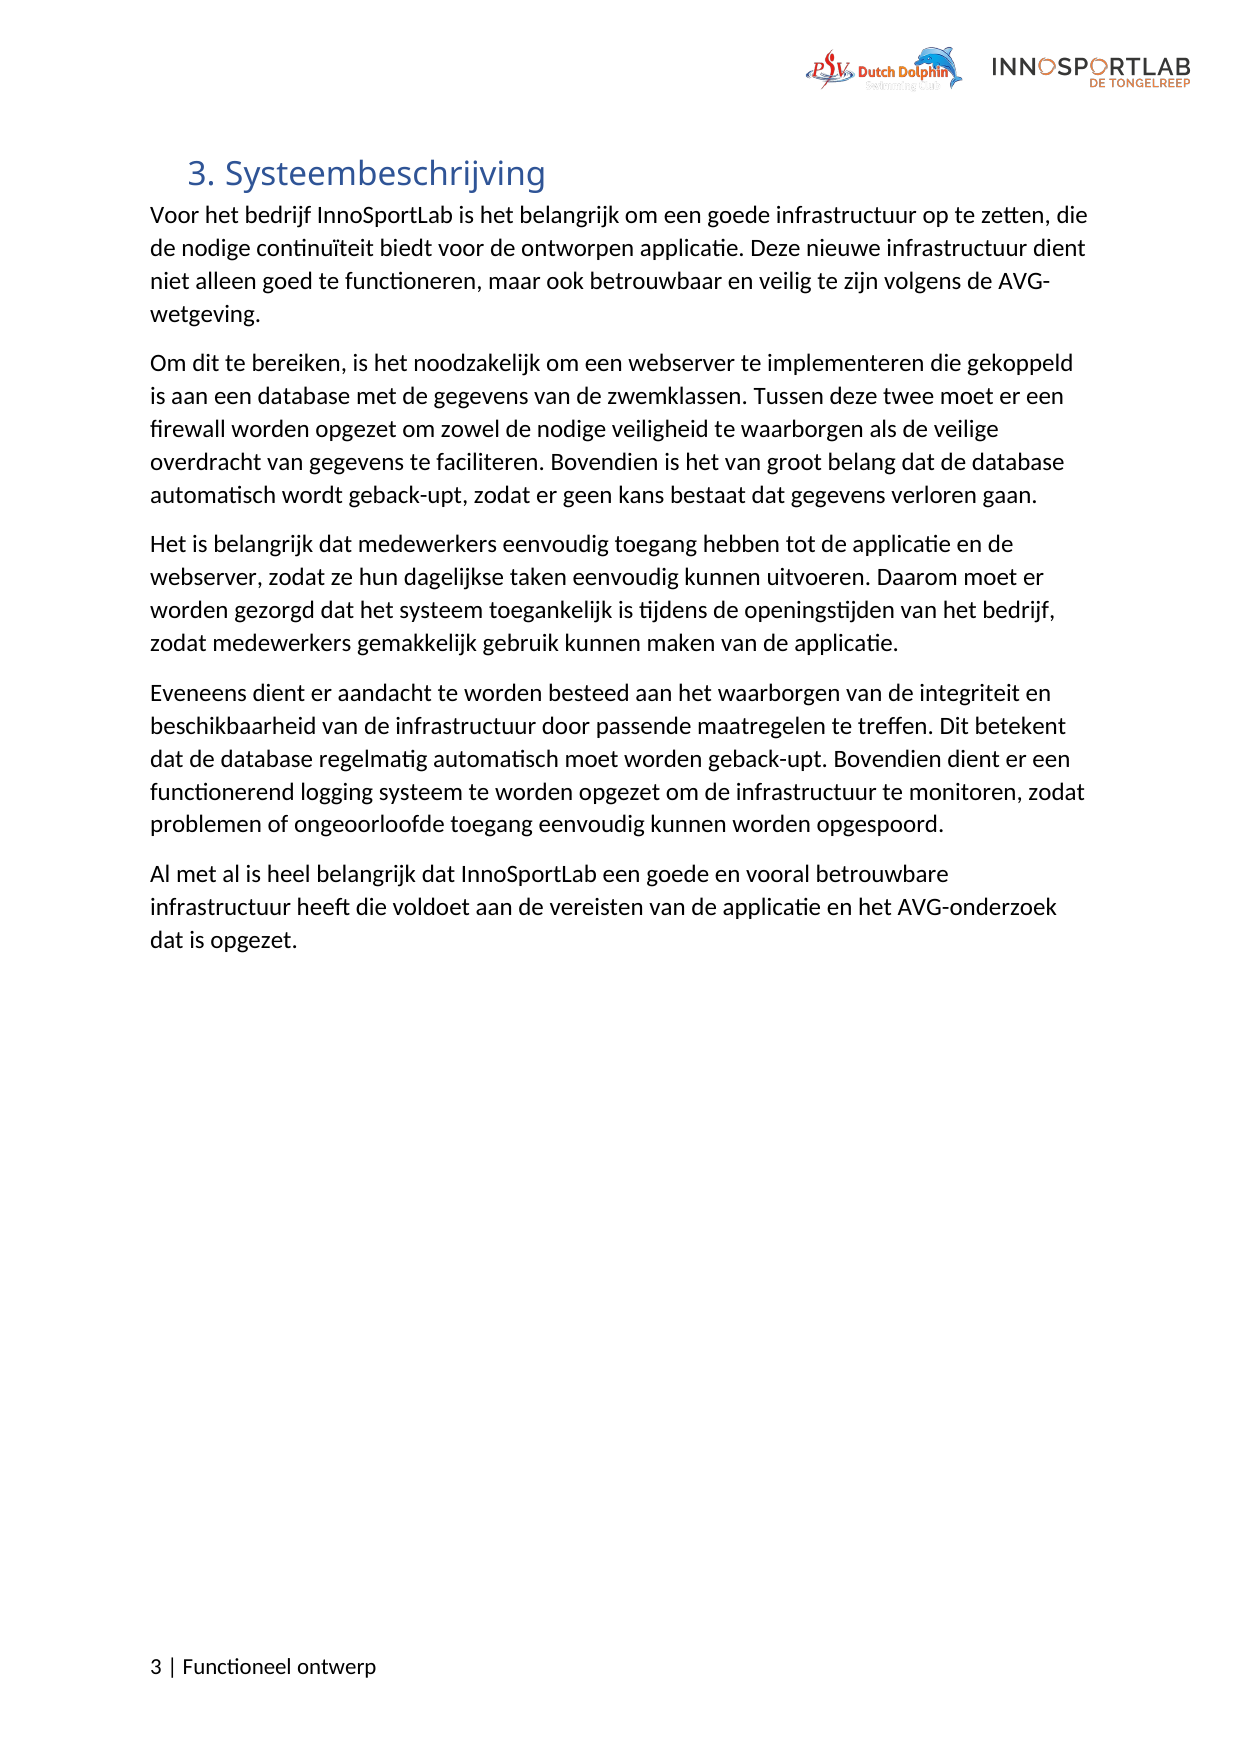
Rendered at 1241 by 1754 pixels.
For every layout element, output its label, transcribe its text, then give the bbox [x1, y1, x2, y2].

picture [802, 42, 968, 97]
picture [991, 53, 1193, 91]
text Voor het bedrijf InnoSportLab is het belangrijk om een goede infrastructuur op te zetten, die de nodige continuïteit biedt voor de ontworpen applicatie. Deze nieuwe infrastructuur dient niet alleen goed te functioneren, maar ook betrouwbaar en veilig te zijn volgens de AVG-wetgeving. [150, 199, 1090, 328]
text Het is belangrijk dat medewerkers eenvoudig toegang hebben tot de applicatie en de webserver, zodat ze hun dagelijkse taken eenvoudig kunnen uitvoeren. Daarom moet er worden gezorgd dat het systeem toegankelijk is tijdens de openingstijden van het bedrijf, zodat medewerkers gemakkelijk gebruik kunnen maken van de applicatie. [150, 528, 1090, 658]
subtitle Systeembeschrijving [187, 150, 1090, 195]
text Om dit te bereiken, is het noodzakelijk om een webserver te implementeren die gekoppeld is aan een database met de gegevens van de zwemklassen. Tussen deze twee moet er een firewall worden opgezet om zowel de nodige veiligheid te waarborgen als de veilige overdracht van gegevens te faciliteren. Bovendien is het van groot belang dat de database automatisch wordt geback-upt, zodat er geen kans bestaat dat gegevens verloren gaan. [150, 347, 1090, 509]
text Eveneens dient er aandacht te worden besteed aan het waarborgen van de integriteit en beschikbaarheid van de infrastructuur door passende maatregelen te treffen. Dit betekent dat de database regelmatig automatisch moet worden geback-upt. Bovendien dient er een functionerend logging systeem te worden opgezet om de infrastructuur te monitoren, zodat problemen of ongeoorloofde toegang eenvoudig kunnen worden opgespoord. [150, 677, 1090, 839]
text Al met al is heel belangrijk dat InnoSportLab een goede en vooral betrouwbare infrastructuur heeft die voldoet aan de vereisten van de applicatie en het AVG-onderzoek dat is opgezet. [150, 858, 1090, 954]
